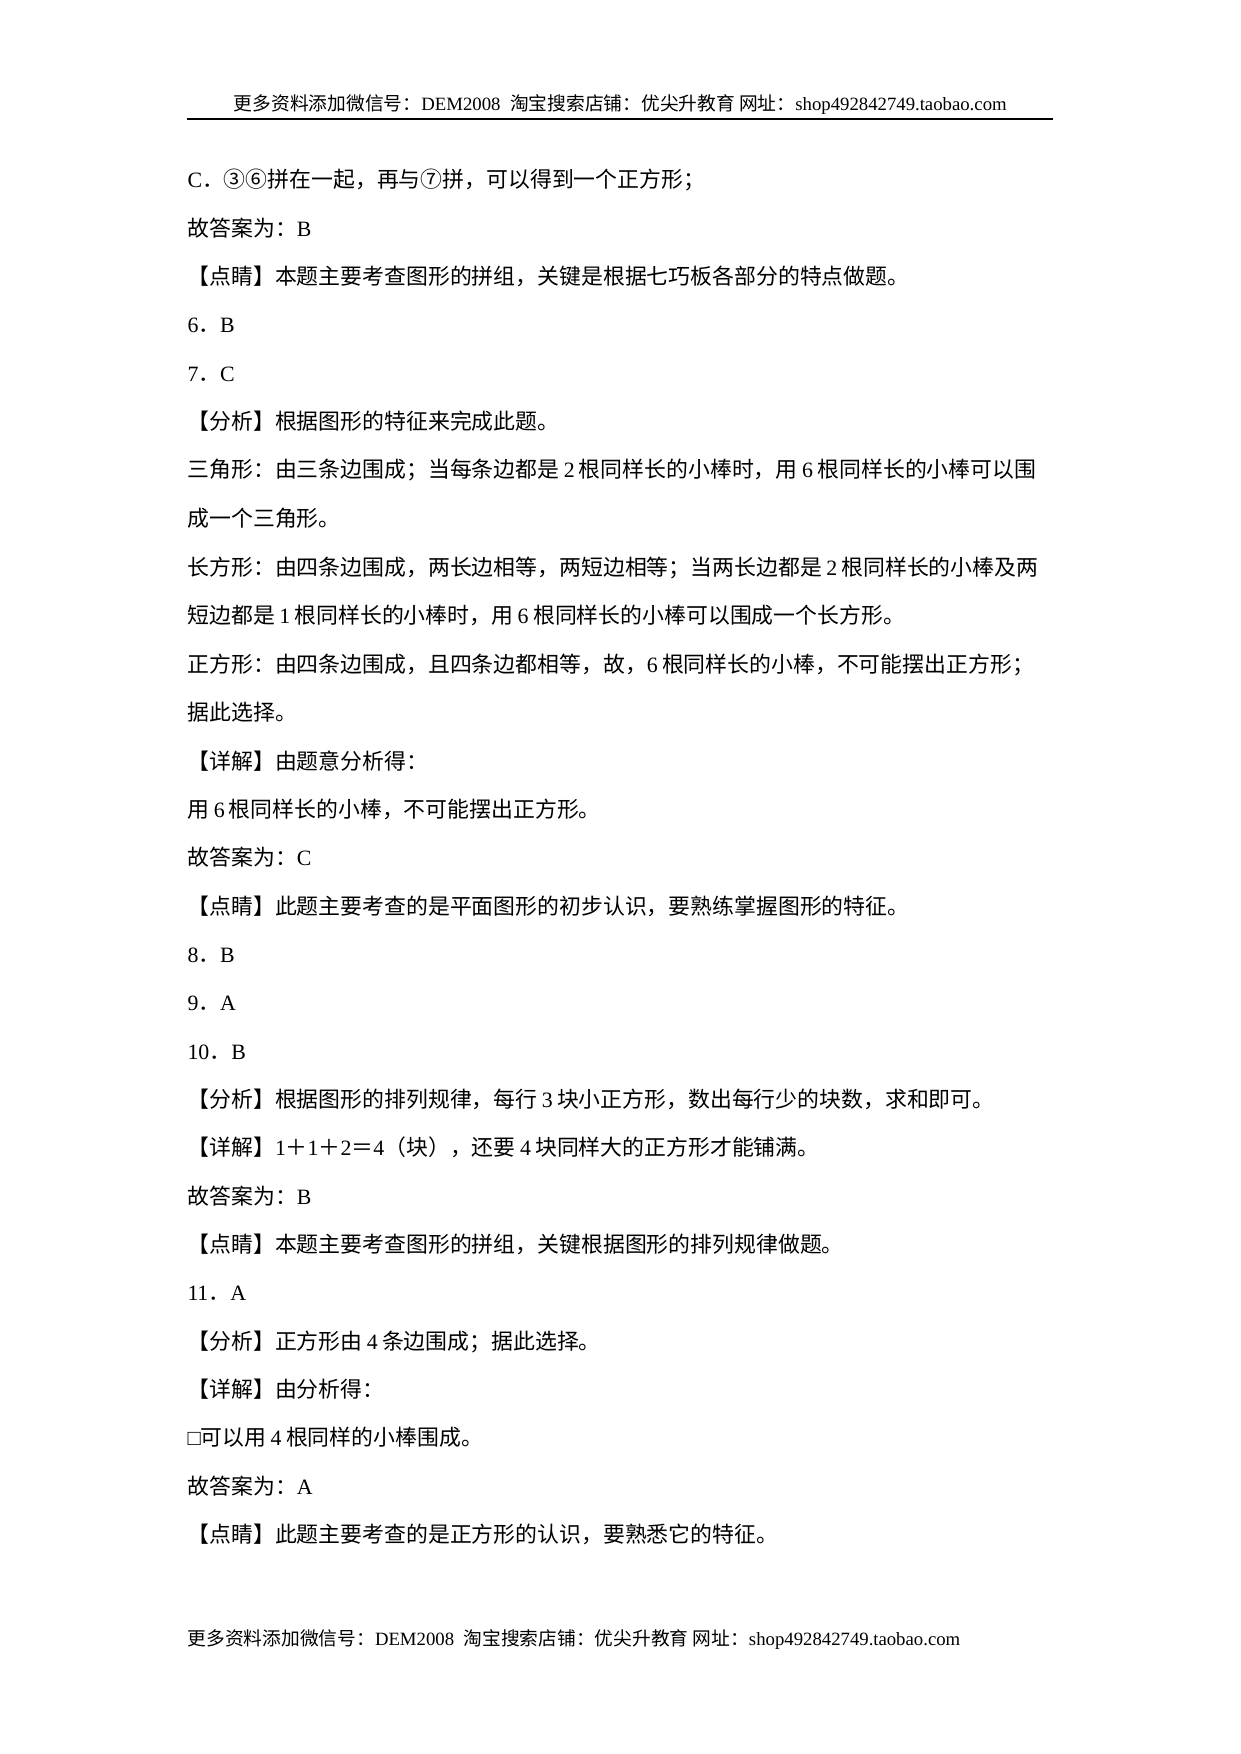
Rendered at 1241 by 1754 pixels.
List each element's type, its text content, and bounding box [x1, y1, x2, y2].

text □可以用4根同样的小棒围成。 [187, 1420, 1053, 1452]
text 三角形：由三条边围成；当每条边都是2根同样长的小棒时，用6根同样长的小棒可以围成一个三角形。 [187, 452, 1053, 533]
text 【分析】根据图形的排列规律，每行3块小正方形，数出每行少的块数，求和即可。 [187, 1082, 1053, 1114]
text 故答案为：C [187, 840, 1053, 872]
text 【点睛】此题主要考查的是正方形的认识，要熟悉它的特征。 [187, 1517, 1053, 1549]
text 【分析】正方形由4条边围成；据此选择。 [187, 1323, 1053, 1356]
text 8．B [187, 937, 1053, 969]
text 6．B [187, 307, 1053, 339]
text 用6根同样长的小棒，不可能摆出正方形。 [187, 792, 1053, 824]
text 故答案为：A [187, 1468, 1053, 1501]
text C．③⑥拼在一起，再与⑦拼，可以得到一个正方形； [187, 162, 1053, 194]
text 【点睛】本题主要考查图形的拼组，关键根据图形的排列规律做题。 [187, 1227, 1053, 1259]
text 11．A [187, 1275, 1053, 1307]
text 故答案为：B [187, 1178, 1053, 1211]
text 长方形：由四条边围成，两长边相等，两短边相等；当两长边都是2根同样长的小棒及两短边都是1根同样长的小棒时，用6根同样长的小棒可以围成一个长方形。 [187, 549, 1053, 630]
text 【分析】根据图形的特征来完成此题。 [187, 404, 1053, 436]
text 【点睛】本题主要考查图形的拼组，关键是根据七巧板各部分的特点做题。 [187, 259, 1053, 291]
text 【点睛】此题主要考查的是平面图形的初步认识，要熟练掌握图形的特征。 [187, 888, 1053, 921]
text 故答案为：B [187, 210, 1053, 243]
text 【详解】1＋1＋2＝4（块），还要4块同样大的正方形才能铺满。 [187, 1130, 1053, 1162]
text 10．B [187, 1033, 1053, 1066]
text 正方形：由四条边围成，且四条边都相等，故，6根同样长的小棒，不可能摆出正方形；据此选择。 [187, 646, 1053, 727]
text 9．A [187, 985, 1053, 1017]
text 【详解】由分析得： [187, 1372, 1053, 1404]
text 7．C [187, 355, 1053, 388]
text 【详解】由题意分析得： [187, 743, 1053, 776]
